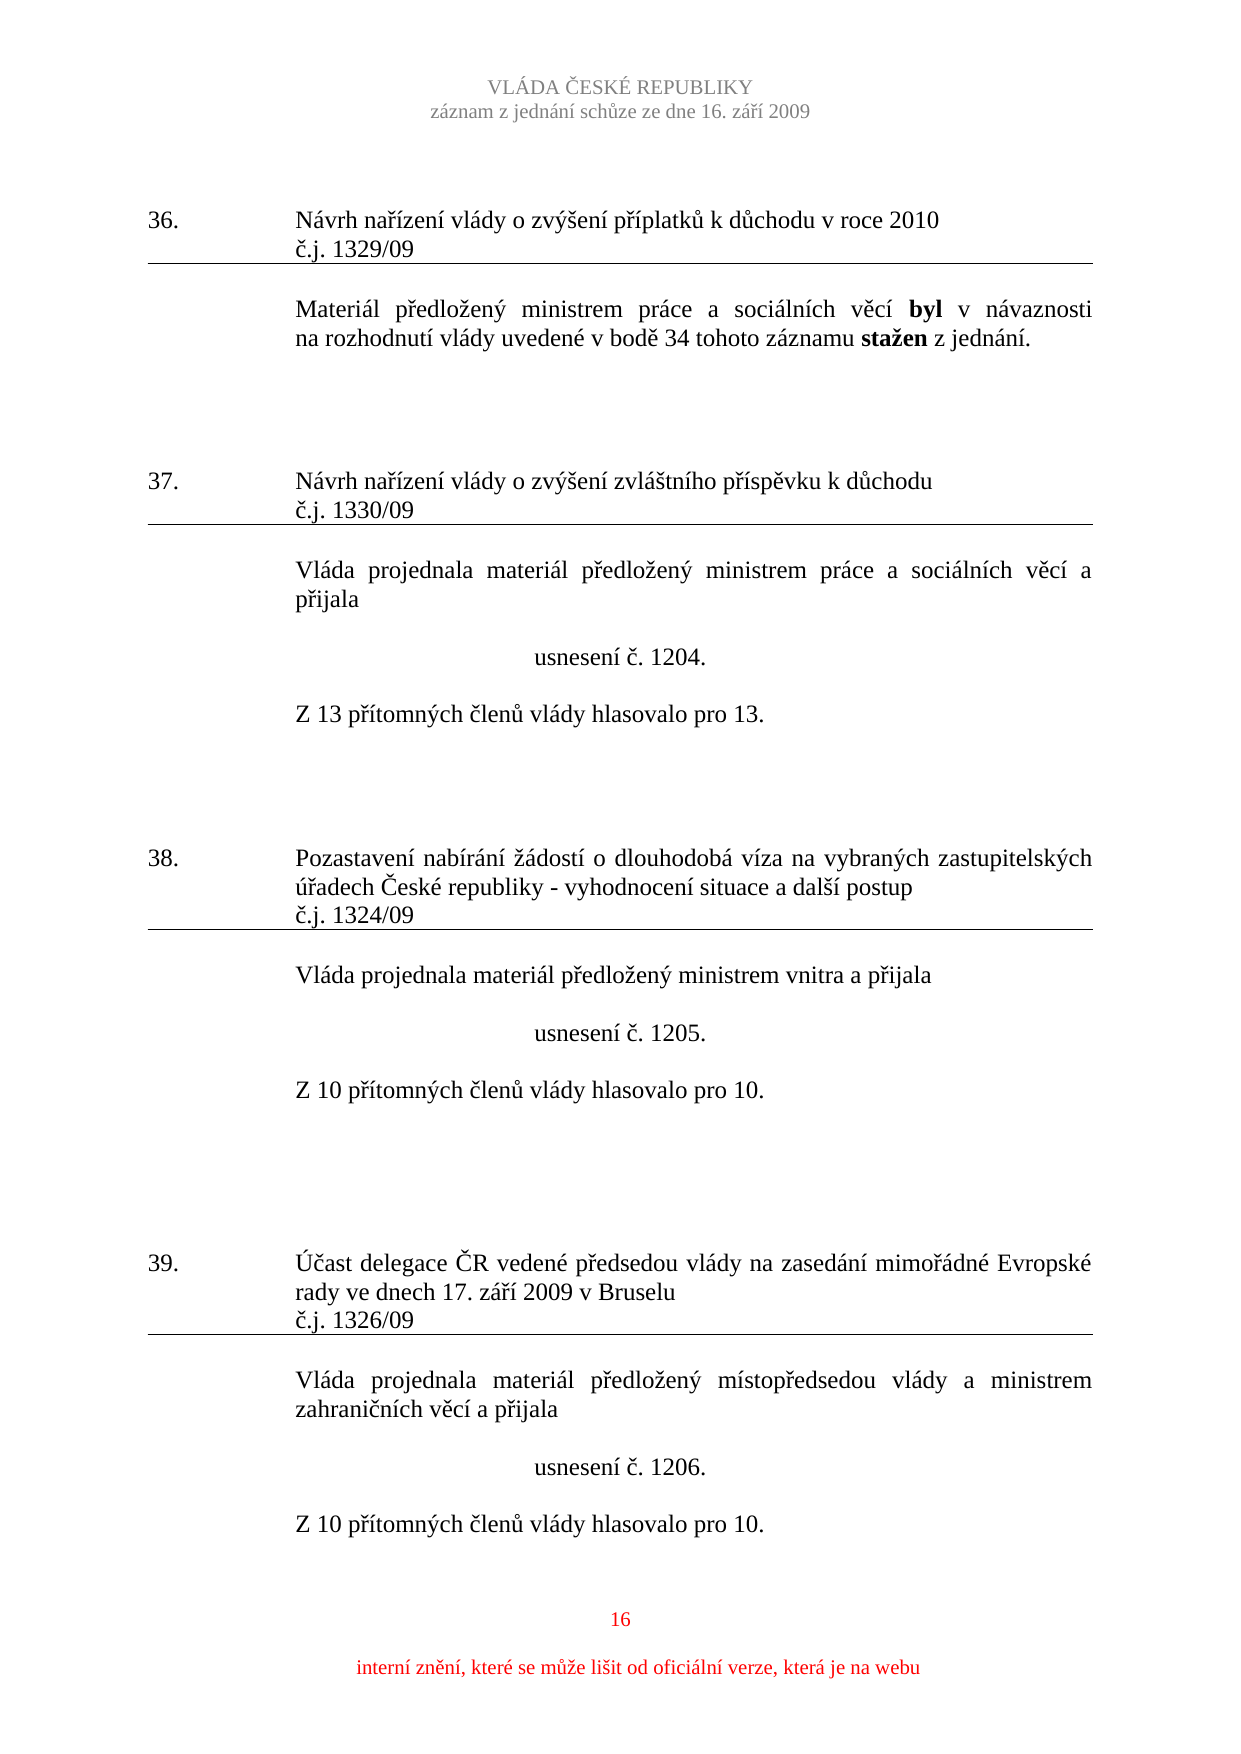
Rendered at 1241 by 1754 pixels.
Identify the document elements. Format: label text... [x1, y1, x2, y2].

text Vláda projednala materiál předložený ministrem vnitra a přijala [148, 960, 1093, 989]
text 37. Návrh nařízení vlády o zvýšení zvláštního příspěvku k důchodu [148, 466, 1093, 495]
text Z 10 přítomných členů vlády hlasovalo pro 10. [148, 1075, 1093, 1104]
text 36. Návrh nařízení vlády o zvýšení příplatků k důchodu v roce 2010 [148, 205, 1093, 234]
text Z 10 přítomných členů vlády hlasovalo pro 10. [148, 1509, 1093, 1538]
text č.j. 1330/09 [148, 495, 1093, 524]
text usnesení č. 1204. [148, 642, 1093, 670]
text usnesení č. 1205. [148, 1018, 1093, 1047]
text č.j. 1324/09 [148, 900, 1093, 929]
text 39. Účast delegace ČR vedené předsedou vlády na zasedání mimořádné Evropské rady ve dnech 17. září 2009 v Bruselu [148, 1248, 1093, 1305]
text č.j. 1326/09 [148, 1305, 1093, 1334]
text Materiál předložený ministrem práce a sociálních věcí byl v návaznosti na rozhodnutí vlády uvedené v bodě 34 tohoto záznamu stažen z jednání. [148, 294, 1093, 351]
text Z 13 přítomných členů vlády hlasovalo pro 13. [148, 699, 1093, 728]
text č.j. 1329/09 [148, 234, 1093, 263]
text 38. Pozastavení nabírání žádostí o dlouhodobá víza na vybraných zastupitelských úřadech České republiky - vyhodnocení situace a další postup [148, 843, 1093, 900]
text Vláda projednala materiál předložený místopředsedou vlády a ministrem zahraničních věcí a přijala [148, 1366, 1093, 1423]
text Vláda projednala materiál předložený ministrem práce a sociálních věcí a přijala [148, 555, 1093, 613]
text usnesení č. 1206. [148, 1452, 1093, 1481]
